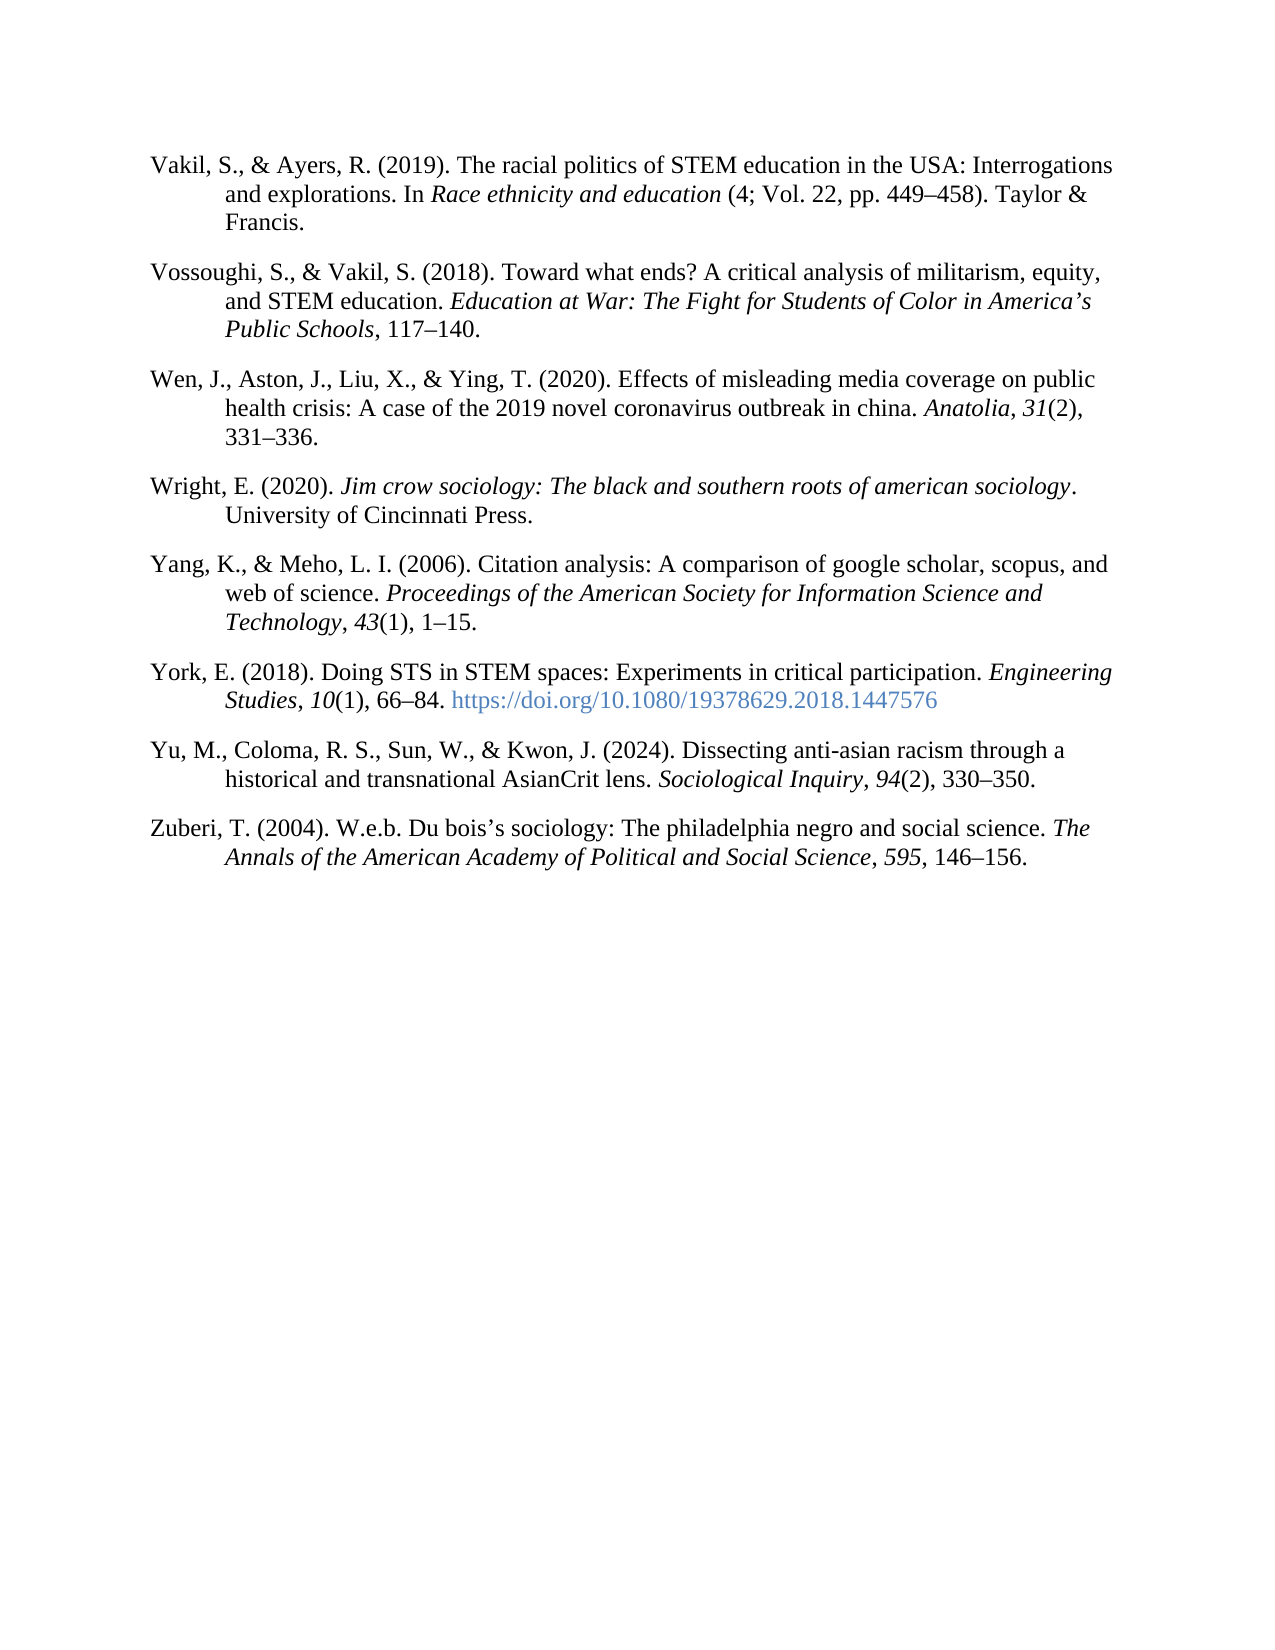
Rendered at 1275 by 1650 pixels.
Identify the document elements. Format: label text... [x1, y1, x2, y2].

text Wright, E. (2020). Jim crow sociology: The black and southern roots of american sociology. University of Cincinnati Press. [150, 471, 1125, 529]
text Yu, M., Coloma, R. S., Sun, W., & Kwon, J. (2024). Dissecting anti-asian racism through a historical and transnational AsianCrit lens. Sociological Inquiry, 94(2), 330–350. [150, 735, 1125, 792]
text Vossoughi, S., & Vakil, S. (2018). Toward what ends? A critical analysis of militarism, equity, and STEM education. Education at War: The Fight for Students of Color in America’s Public Schools, 117–140. [150, 257, 1125, 343]
text Wen, J., Aston, J., Liu, X., & Ying, T. (2020). Effects of misleading media coverage on public health crisis: A case of the 2019 novel coronavirus outbreak in china. Anatolia, 31(2), 331–336. [150, 364, 1125, 450]
text Zuberi, T. (2004). W.e.b. Du bois’s sociology: The philadelphia negro and social science. The Annals of the American Academy of Political and Social Science, 595, 146–156. [150, 813, 1125, 871]
text York, E. (2018). Doing STS in STEM spaces: Experiments in critical participation. Engineering Studies, 10(1), 66–84. https://doi.org/10.1080/19378629.2018.1447576 [150, 657, 1125, 714]
text Yang, K., & Meho, L. I. (2006). Citation analysis: A comparison of google scholar, scopus, and web of science. Proceedings of the American Society for Information Science and Technology, 43(1), 1–15. [150, 549, 1125, 636]
